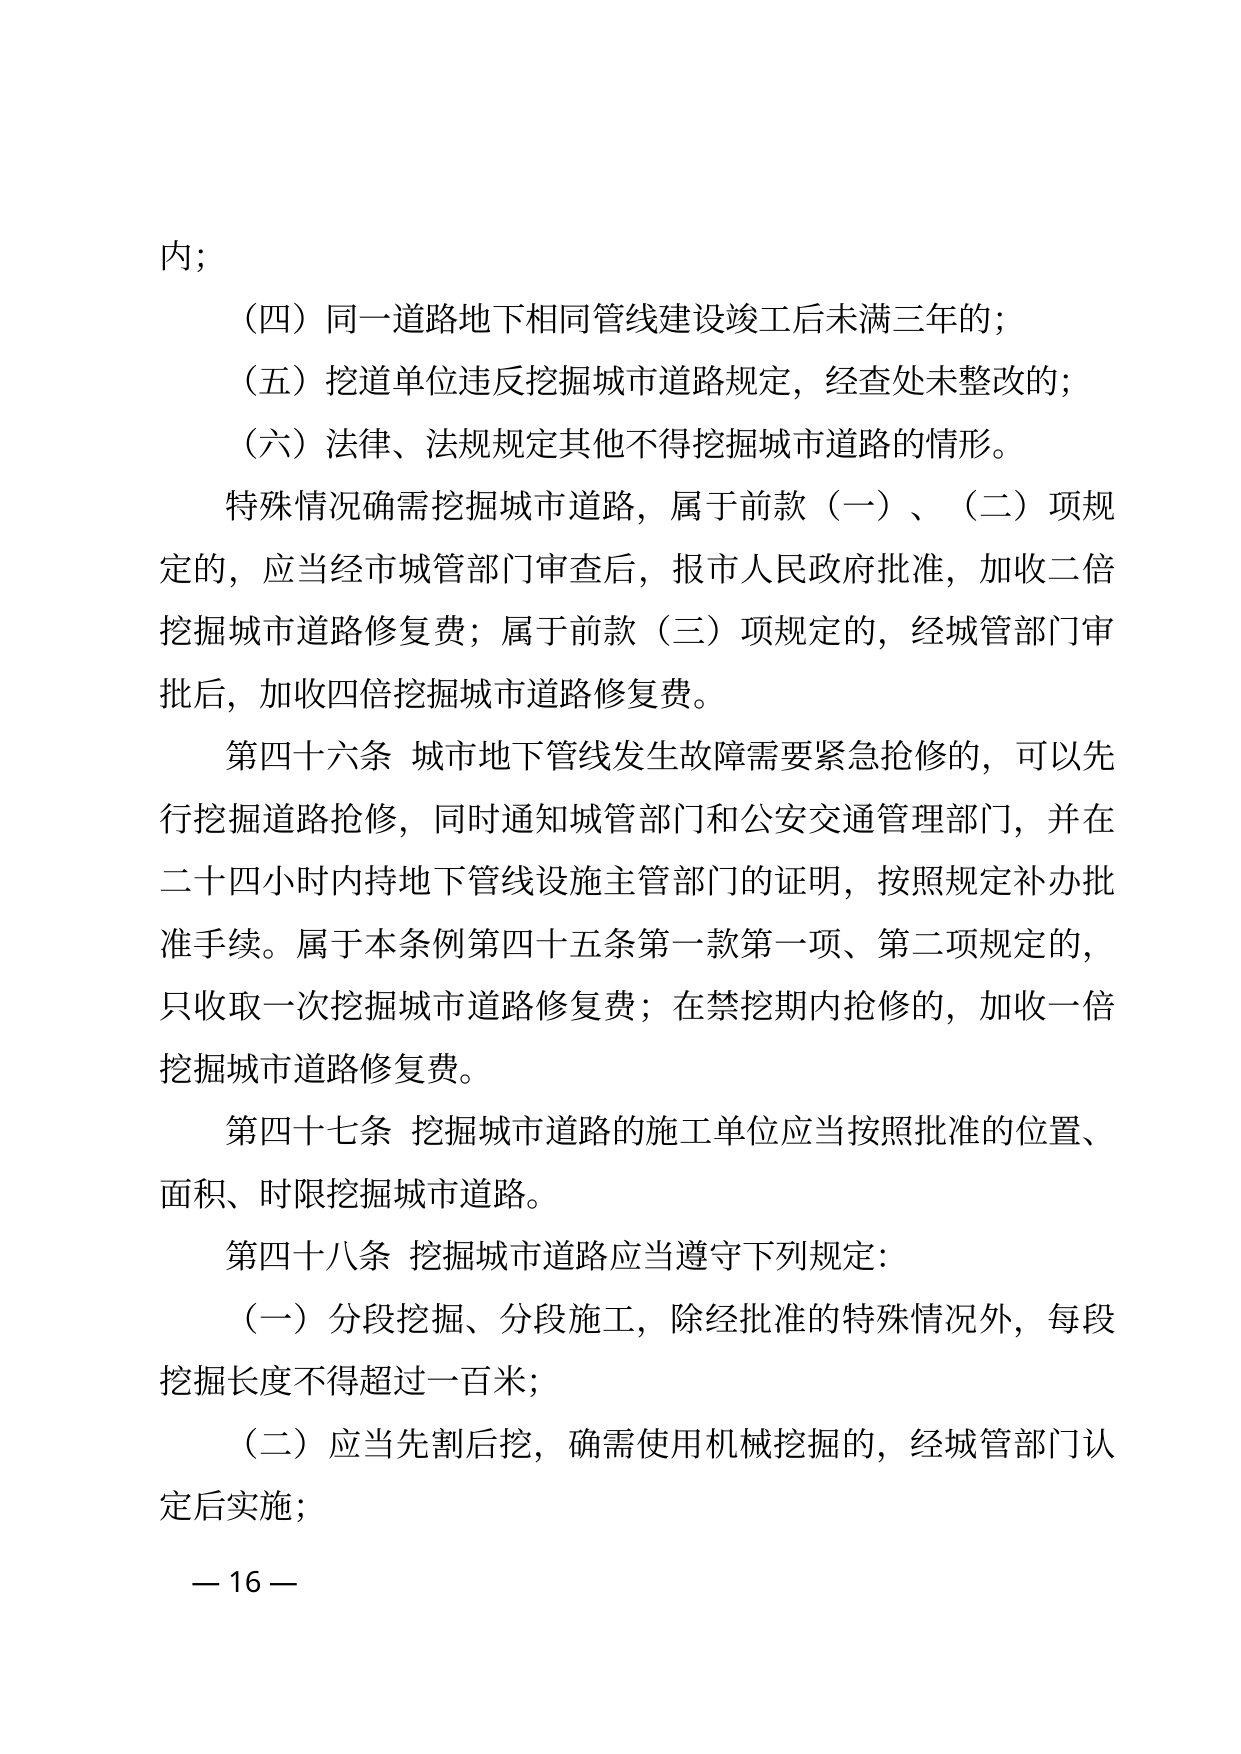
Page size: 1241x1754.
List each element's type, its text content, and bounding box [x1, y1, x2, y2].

text （四）同一道路地下相同管线建设竣工后未满三年的； [159, 281, 1116, 343]
text 第四十八条 挖掘城市道路应当遵守下列规定： [159, 1218, 1116, 1281]
text 第四十六条 城市地下管线发生故障需要紧急抢修的，可以先行挖掘道路抢修，同时通知城管部门和公安交通管理部门，并在二十四小时内持地下管线设施主管部门的证明，按照规定补办批准手续。属于本条例第四十五条第一款第一项、第二项规定的，只收取一次挖掘城市道路修复费；在禁挖期内抢修的，加收一倍挖掘城市道路修复费。 [159, 718, 1116, 1093]
text （一）分段挖掘、分段施工，除经批准的特殊情况外，每段挖掘长度不得超过一百米； [159, 1281, 1116, 1406]
text （六）法律、法规规定其他不得挖掘城市道路的情形。 [159, 406, 1116, 468]
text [159, 218, 1116, 281]
text （五）挖道单位违反挖掘城市道路规定，经查处未整改的； [159, 343, 1116, 406]
text 第四十七条 挖掘城市道路的施工单位应当按照批准的位置、面积、时限挖掘城市道路。 [159, 1093, 1116, 1218]
text （二）应当先割后挖，确需使用机械挖掘的，经城管部门认定后实施； [159, 1406, 1116, 1531]
text 特殊情况确需挖掘城市道路，属于前款（一）、（二）项规定的，应当经市城管部门审查后，报市人民政府批准，加收二倍挖掘城市道路修复费；属于前款（三）项规定的，经城管部门审批后，加收四倍挖掘城市道路修复费。 [159, 468, 1116, 718]
